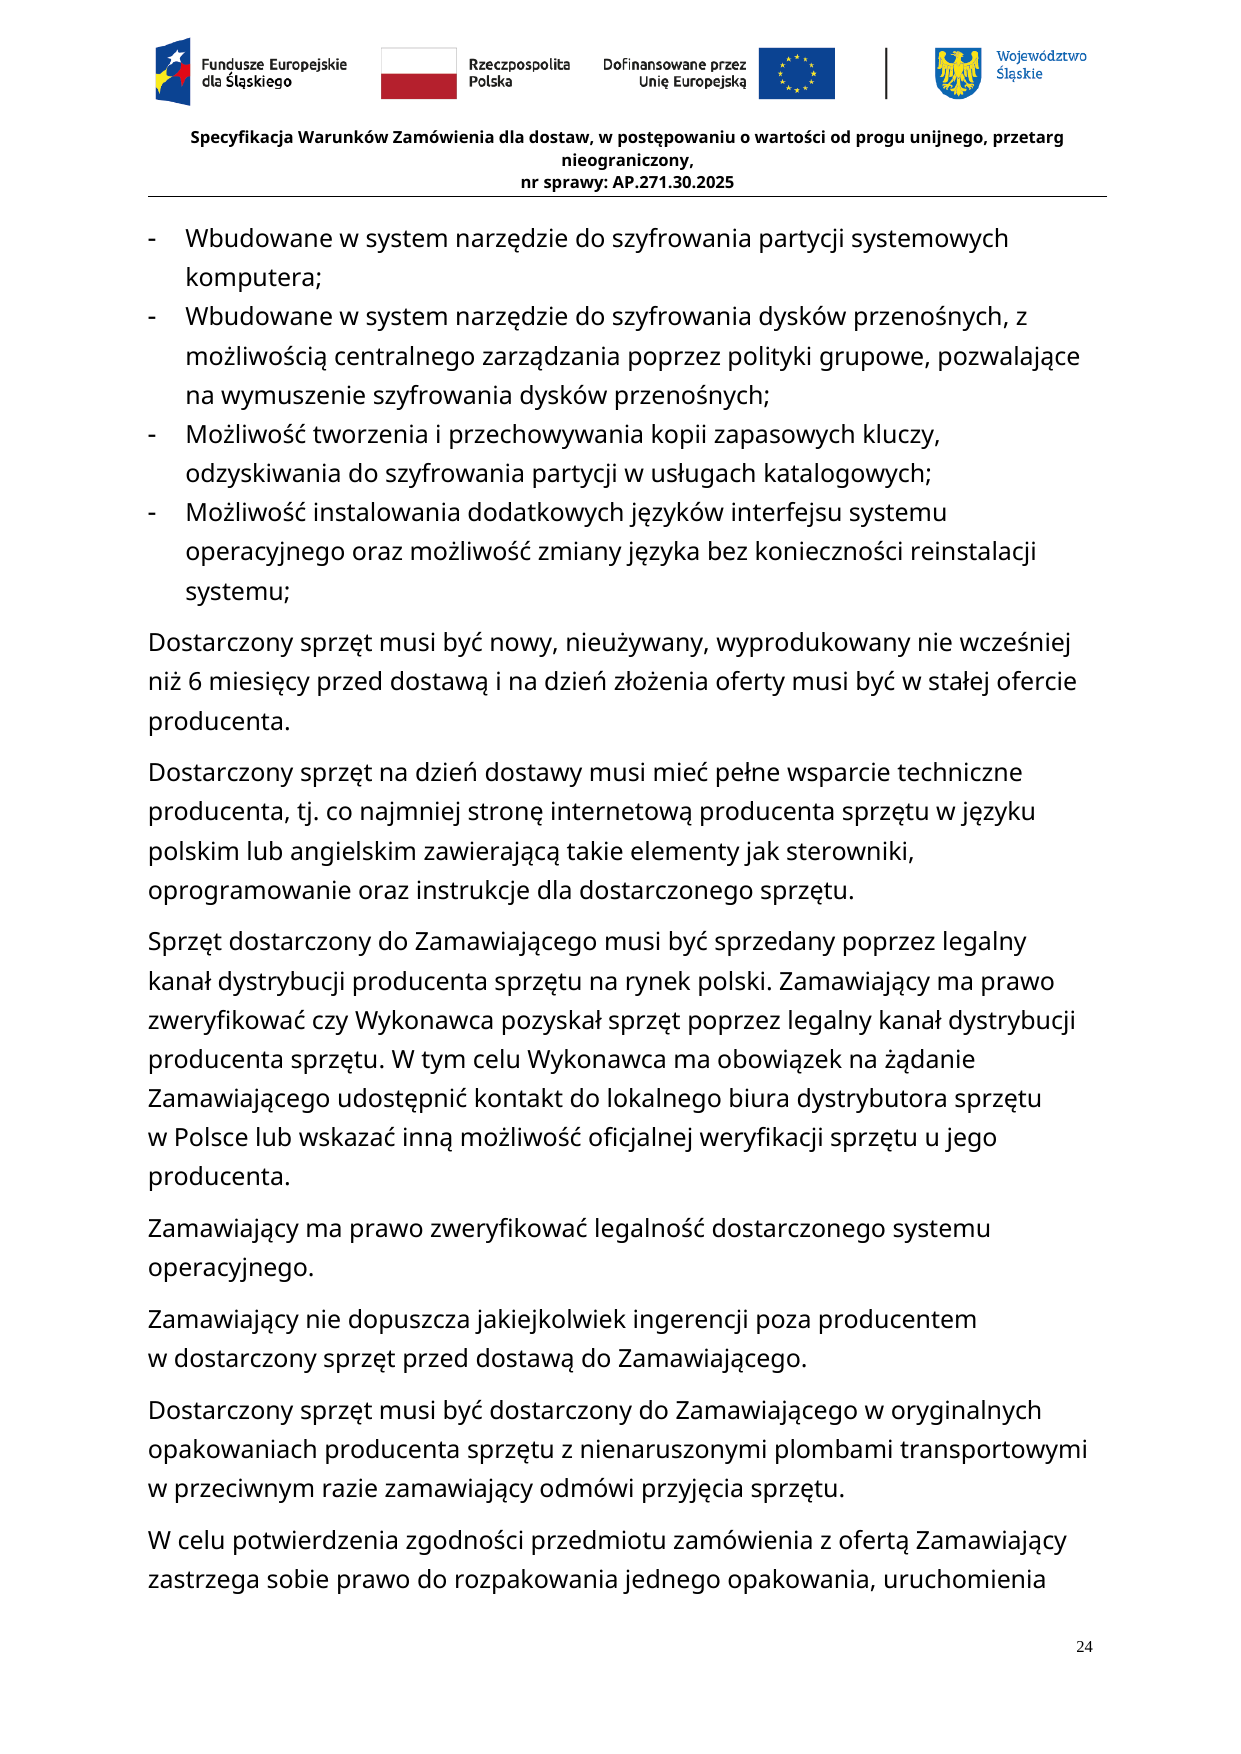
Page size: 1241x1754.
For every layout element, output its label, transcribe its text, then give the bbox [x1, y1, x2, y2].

list Możliwość instalowania dodatkowych języków interfejsu systemu operacyjnego oraz możliwość zmiany języka bez konieczności reinstalacji systemu; [148, 495, 1093, 607]
list Możliwość tworzenia i przechowywania kopii zapasowych kluczy, odzyskiwania do szyfrowania partycji w usługach katalogowych; [148, 417, 1093, 490]
text Dostarczony sprzęt musi być nowy, nieużywany, wyprodukowany nie wcześniej niż 6 miesięcy przed dostawą i na dzień złożenia oferty musi być w stałej ofercie producenta. [148, 625, 1093, 737]
list Wbudowane w system narzędzie do szyfrowania dysków przenośnych, z możliwością centralnego zarządzania poprzez polityki grupowe, pozwalające na wymuszenie szyfrowania dysków przenośnych; [148, 299, 1093, 411]
picture [148, 29, 1093, 113]
list Wbudowane w system narzędzie do szyfrowania partycji systemowych komputera; [148, 221, 1093, 294]
text Zamawiający ma prawo zweryfikować legalność dostarczonego systemu operacyjnego. [148, 1211, 1093, 1284]
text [148, 1522, 1093, 1596]
text Zamawiający nie dopuszcza jakiejkolwiek ingerencji poza producentem w dostarczony sprzęt przed dostawą do Zamawiającego. [148, 1302, 1093, 1375]
text Dostarczony sprzęt musi być dostarczony do Zamawiającego w oryginalnych opakowaniach producenta sprzętu z nienaruszonymi plombami transportowymi w przeciwnym razie zamawiający odmówi przyjęcia sprzętu. [148, 1392, 1093, 1505]
text Dostarczony sprzęt na dzień dostawy musi mieć pełne wsparcie techniczne producenta, tj. co najmniej stronę internetową producenta sprzętu w języku polskim lub angielskim zawierającą takie elementy jak sterowniki, oprogramowanie oraz instrukcje dla dostarczonego sprzętu. [148, 755, 1093, 906]
text Sprzęt dostarczony do Zamawiającego musi być sprzedany poprzez legalny kanał dystrybucji producenta sprzętu na rynek polski. Zamawiający ma prawo zweryfikować czy Wykonawca pozyskał sprzęt poprzez legalny kanał dystrybucji producenta sprzętu. W tym celu Wykonawca ma obowiązek na żądanie Zamawiającego udostępnić kontakt do lokalnego biura dystrybutora sprzętu w Polsce lub wskazać inną możliwość oficjalnej weryfikacji sprzętu u jego producenta. [148, 924, 1093, 1193]
